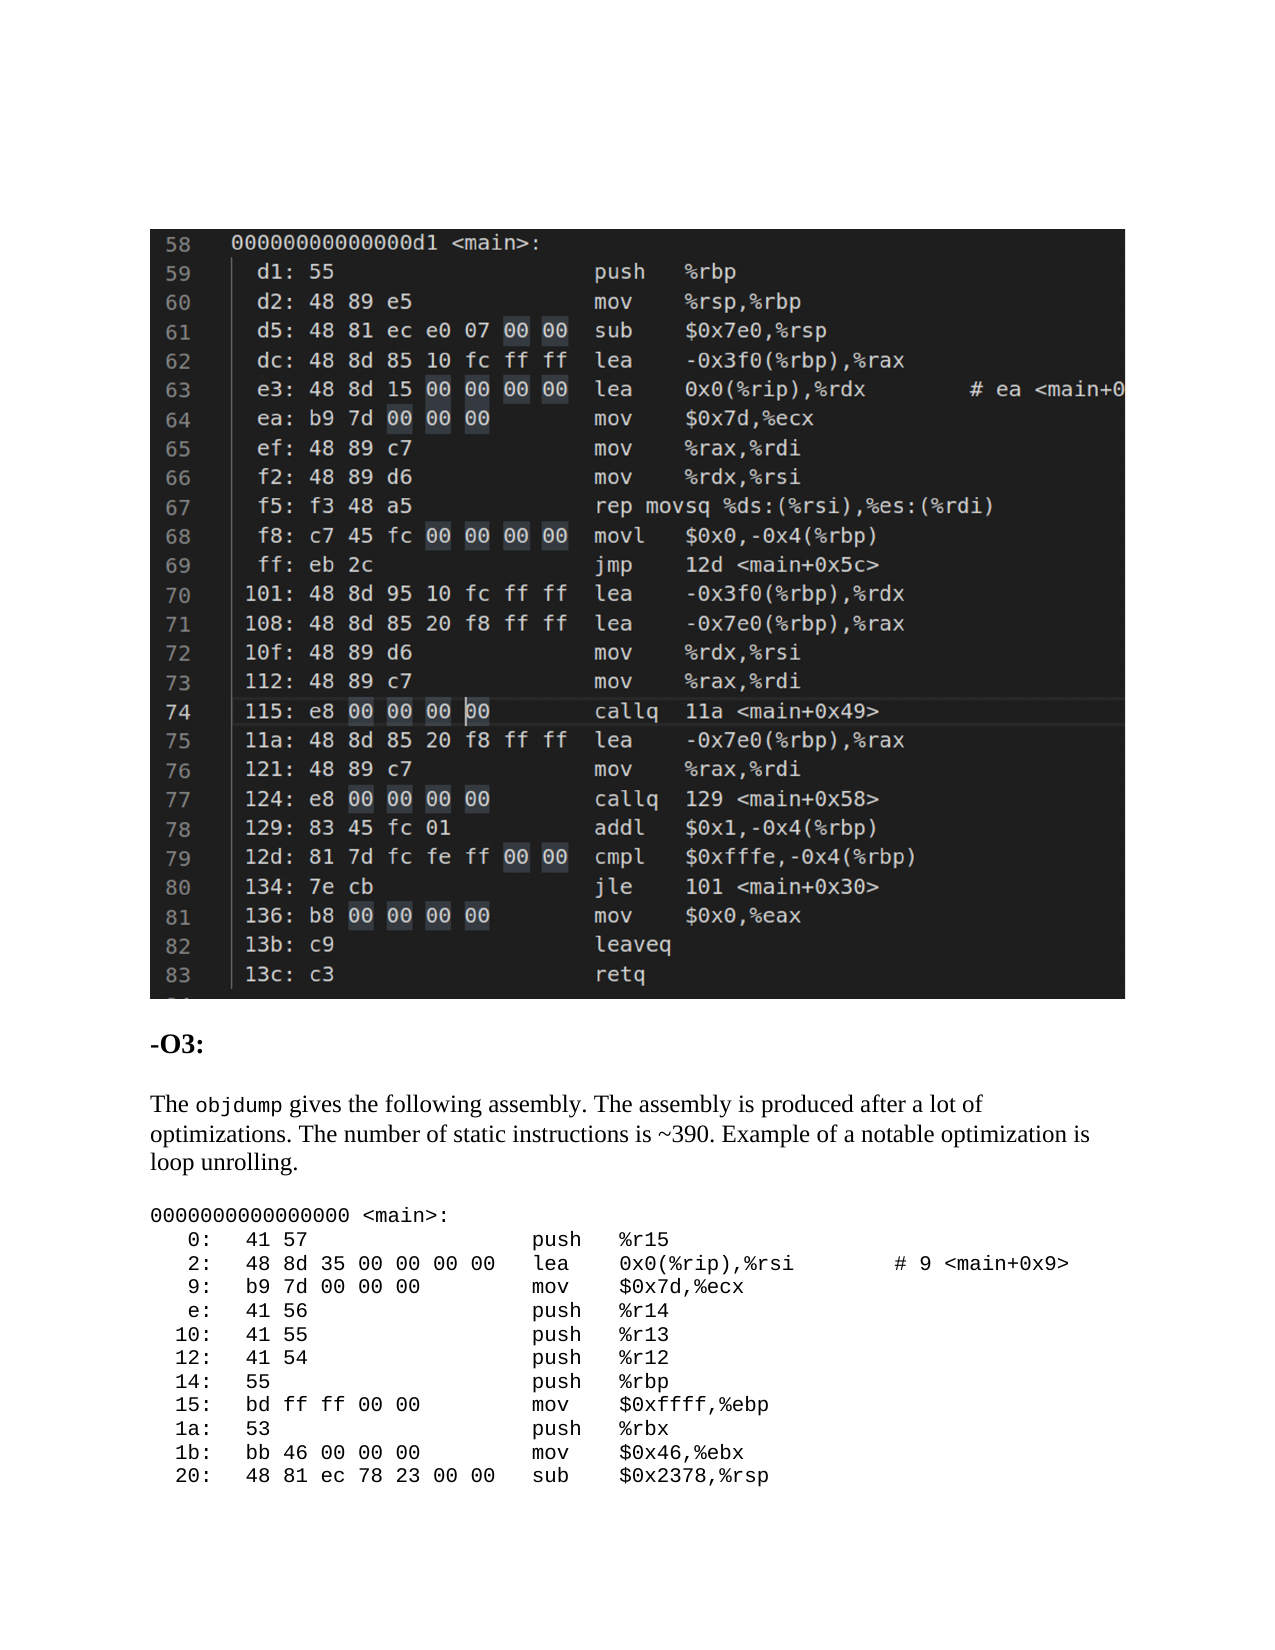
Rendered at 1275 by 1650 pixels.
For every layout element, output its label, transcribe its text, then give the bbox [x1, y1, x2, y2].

text -O3: [150, 999, 1125, 1060]
text 15: bd ff ff 00 00 mov $0xffff,%ebp [150, 1394, 1125, 1418]
text 20: 48 81 ec 78 23 00 00 sub $0x2378,%rsp [150, 1465, 1125, 1489]
text 1b: bb 46 00 00 00 mov $0x46,%ebx [150, 1442, 1125, 1465]
text 0: 41 57 push %r15 [150, 1229, 1125, 1253]
picture [150, 229, 1125, 999]
text 0000000000000000 <main>: [150, 1205, 1125, 1229]
text 2: 48 8d 35 00 00 00 00 lea 0x0(%rip),%rsi # 9 <main+0x9> [150, 1253, 1125, 1276]
text e: 41 56 push %r14 [150, 1300, 1125, 1323]
text 14: 55 push %rbp [150, 1371, 1125, 1394]
text 10: 41 55 push %r13 [150, 1323, 1125, 1347]
text 9: b9 7d 00 00 00 mov $0x7d,%ecx [150, 1276, 1125, 1300]
text 1a: 53 push %rbx [150, 1418, 1125, 1442]
text The objdump gives the following assembly. The assembly is produced after a lot of optimizations. The number of static instructions is ~390. Example of a notable optimization is loop unrolling. [150, 1089, 1125, 1176]
text 12: 41 54 push %r12 [150, 1347, 1125, 1371]
